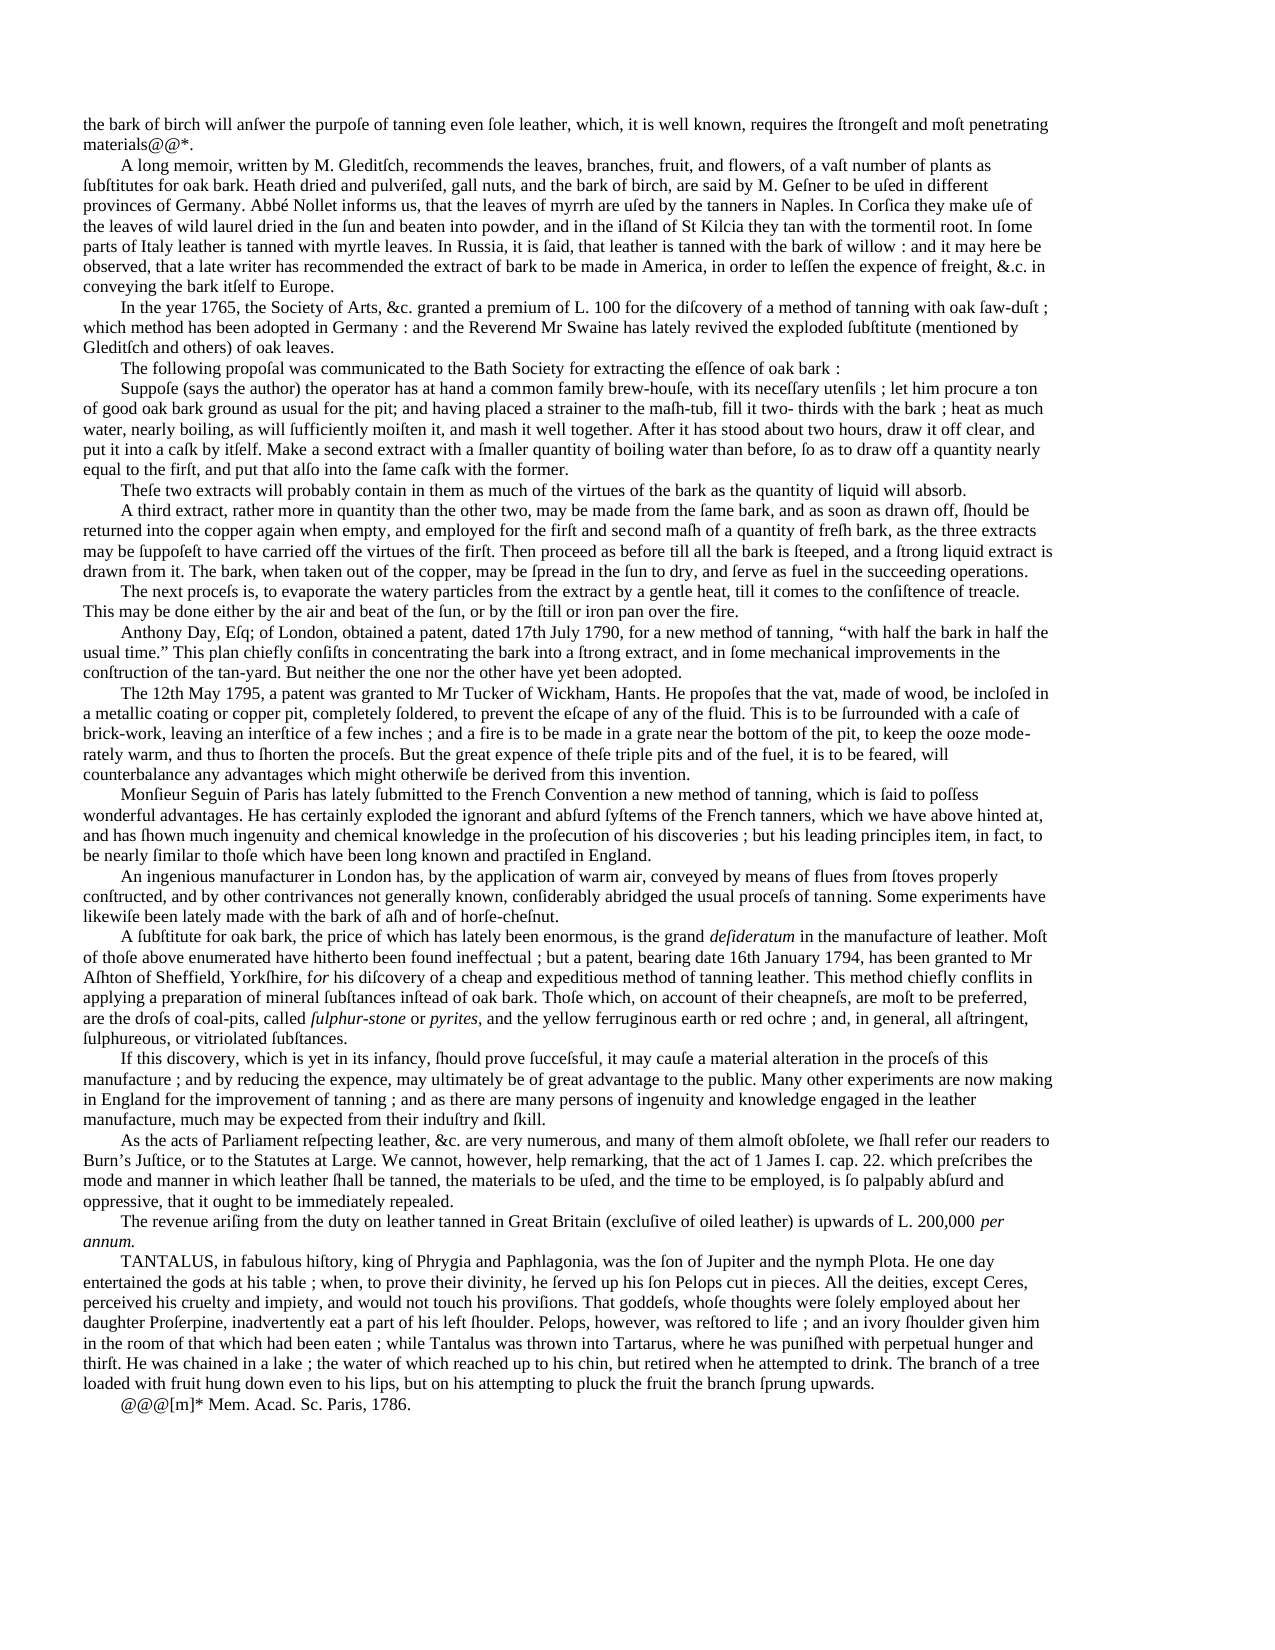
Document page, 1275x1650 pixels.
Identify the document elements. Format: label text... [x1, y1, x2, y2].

text Monſieur Seguin of Paris has lately ſubmitted to the French Convention a new method of tanning, which is ſaid to poſſess wonderful advantages. He has certainly exploded the ignorant and abſurd ſyſtems of the French tanners, which we have above hinted at, and has ſhown much ingenuity and chemical knowledge in the proſecution of his discoveries ; but his leading principles item, in fact, to be nearly ſimilar to thoſe which have been long known and practiſed in England. [83, 784, 1054, 865]
text The next proceſs is, to evaporate the watery particles from the extract by a gentle heat, till it comes to the conſiſtence of treacle. This may be done either by the air and beat of the ſun, or by the ſtill or iron pan over the fire. [83, 581, 1054, 622]
text If this discovery, which is yet in its infancy, ſhould prove ſucceſsful, it may cauſe a material alteration in the proceſs of this manufacture ; and by reducing the expence, may ultimately be of great advantage to the public. Many other experiments are now making in England for the improvement of tanning ; and as there are many persons of ingenuity and knowledge engaged in the leather manufacture, much may be expected from their induſtry and ſkill. [83, 1048, 1054, 1129]
text @@@[m]* Mem. Acad. Sc. Paris, 1786. [83, 1393, 1054, 1414]
text Theſe two extracts will probably contain in them as much of the virtues of the bark as the quantity of liquid will absorb. [83, 479, 1054, 500]
text The following propoſal was communicated to the Bath Society for extracting the eſſence of oak bark : [83, 358, 1054, 378]
text the bark of birch will anſwer the purpoſe of tanning even ſole leather, which, it is well known, requires the ſtrongeſt and moſt penetrating materials@@*. [83, 114, 1054, 154]
text The 12th May 1795, a patent was granted to Mr Tucker of Wickham, Hants. He propoſes that the vat, made of wood, be incloſed in a metallic coating or copper pit, completely ſoldered, to prevent the eſcape of any of the fluid. This is to be ſurrounded with a caſe of brick-work, leaving an interſtice of a few inches ; and a fire is to be made in a grate near the bottom of the pit, to keep the ooze moderately warm, and thus to ſhorten the proceſs. But the great expence of theſe triple pits and of the fuel, it is to be feared, will counterbalance any advantages which might otherwiſe be derived from this invention. [83, 683, 1054, 784]
text Anthony Day, Eſq; of London, obtained a patent, dated 17th July 1790, for a new method of tanning, “with half the bark in half the usual time.” This plan chiefly conſiſts in concentrating the bark into a ſtrong extract, and in ſome mechanical improvements in the conſtruction of the tan-yard. But neither the one nor the other have yet been adopted. [83, 622, 1054, 683]
text A long memoir, written by Μ. Gleditſch, recommends the leaves, branches, fruit, and flowers, of a vaſt number of plants as ſubſtitutes for oak bark. Heath dried and pulveriſed, gall nuts, and the bark of birch, are said by Μ. Geſner to be uſed in different provinces of Germany. Abbé Nollet informs us, that the leaves of myrrh are uſed by the tanners in Naples. In Corſica they make uſe of the leaves of wild laurel dried in the ſun and beaten into powder, and in the iſland of St Kilcia they tan with the tormentil root. In ſome parts of Italy leather is tanned with myrtle leaves. In Russia, it is ſaid, that leather is tanned with the bark of willow : and it may here be observed, that a late writer has recommended the extract of bark to be made in America, in order to leſſen the expence of freight, &.c. in conveying the bark itſelf to Europe. [83, 154, 1054, 297]
text A ſubſtitute for oak bark, the price of which has lately been enormous, is the grand deſideratum in the manufacture of leather. Moſt of thoſe above enumerated have hitherto been found ineffectual ; but a patent, bearing date 16th January 1794, has been granted to Mr Aſhton of Sheffield, Yorkſhire, for his diſcovery of a cheap and expeditious method of tanning leather. This method chiefly conflits in applying a preparation of mineral ſubſtances inſtead of oak bark. Thoſe which, on account of their cheapneſs, are moſt to be preferred, are the droſs of coal-pits, called ſulphur-stone or pyrites, and the yellow ferruginous earth or red ochre ; and, in general, all aſtringent, ſulphureous, or vitriolated ſubſtances. [83, 926, 1054, 1048]
text Suppoſe (says the author) the operator has at hand a common family brew-houſe, with its neceſſary utenſils ; let him procure a ton of good oak bark ground as usual for the pit; and having placed a strainer to the maſh-tub, fill it two- thirds with the bark ; heat as much water, nearly boiling, as will ſufficiently moiſten it, and mash it well together. After it has stood about two hours, draw it off clear, and put it into a caſk by itſelf. Make a second extract with a ſmaller quantity of boiling water than before, ſo as to draw off a quantity nearly equal to the firſt, and put that alſo into the ſame caſk with the former. [83, 378, 1054, 479]
text A third extract, rather more in quantity than the other two, may be made from the ſame bark, and as soon as drawn off, ſhould be returned into the copper again when empty, and employed for the firſt and second maſh of a quantity of freſh bark, as the three extracts may be ſuppoſeſt to have carried off the virtues of the firſt. Then proceed as before till all the bark is ſteeped, and a ſtrong liquid extract is drawn from it. The bark, when taken out of the copper, may be ſpread in the ſun to dry, and ſerve as fuel in the succeeding operations. [83, 500, 1054, 581]
text As the acts of Parliament reſpecting leather, &c. are very numerous, and many of them almoſt obſolete, we ſhall refer our readers to Burn’s Juſtice, or to the Statutes at Large. We cannot, however, help remarking, that the act of 1 James I. cap. 22. which preſcribes the mode and manner in which leather ſhall be tanned, the materials to be uſed, and the time to be employed, is ſo palpably abſurd and oppressive, that it ought to be immediately repealed. [83, 1129, 1054, 1211]
text In the year 1765, the Society of Arts, &c. granted a premium of L. 100 for the diſcovery of a method of tanning with oak ſaw-duſt ; which method has been adopted in Germany : and the Reverend Mr Swaine has lately revived the exploded ſubſtitute (mentioned by Gleditſch and others) of oak leaves. [83, 297, 1054, 358]
text The revenue ariſing from the duty on leather tanned in Great Britain (excluſive of oiled leather) is upwards of L. 200,000 per annum. [83, 1211, 1054, 1251]
text An ingenious manufacturer in London has, by the application of warm air, conveyed by means of flues from ſtoves properly conſtructed, and by other contrivances not generally known, conſiderably abridged the usual proceſs of tanning. Some experiments have likewiſe been lately made with the bark of aſh and of horſe-cheſnut. [83, 865, 1054, 926]
text TANTALUS, in fabulous hiſtory, king oſ Phrygia and Paphlagonia, was the ſon of Jupiter and the nymph Plota. He one day entertained the gods at his table ; when, to prove their divinity, he ſerved up his ſon Pelops cut in pieces. All the deities, except Ceres, perceived his cruelty and impiety, and would not touch his proviſions. That goddeſs, whoſe thoughts were ſolely employed about her daughter Proſerpine, inadvertently eat a part of his left ſhoulder. Pelops, however, was reſtored to life ; and an ivory ſhoulder given him in the room of that which had been eaten ; while Tantalus was thrown into Tartarus, where he was puniſhed with perpetual hunger and thirſt. He was chained in a lake ; the water of which reached up to his chin, but retired when he attempted to drink. The branch of a tree loaded with fruit hung down even to his lips, but on his attempting to pluck the fruit the branch ſprung upwards. [83, 1251, 1054, 1393]
